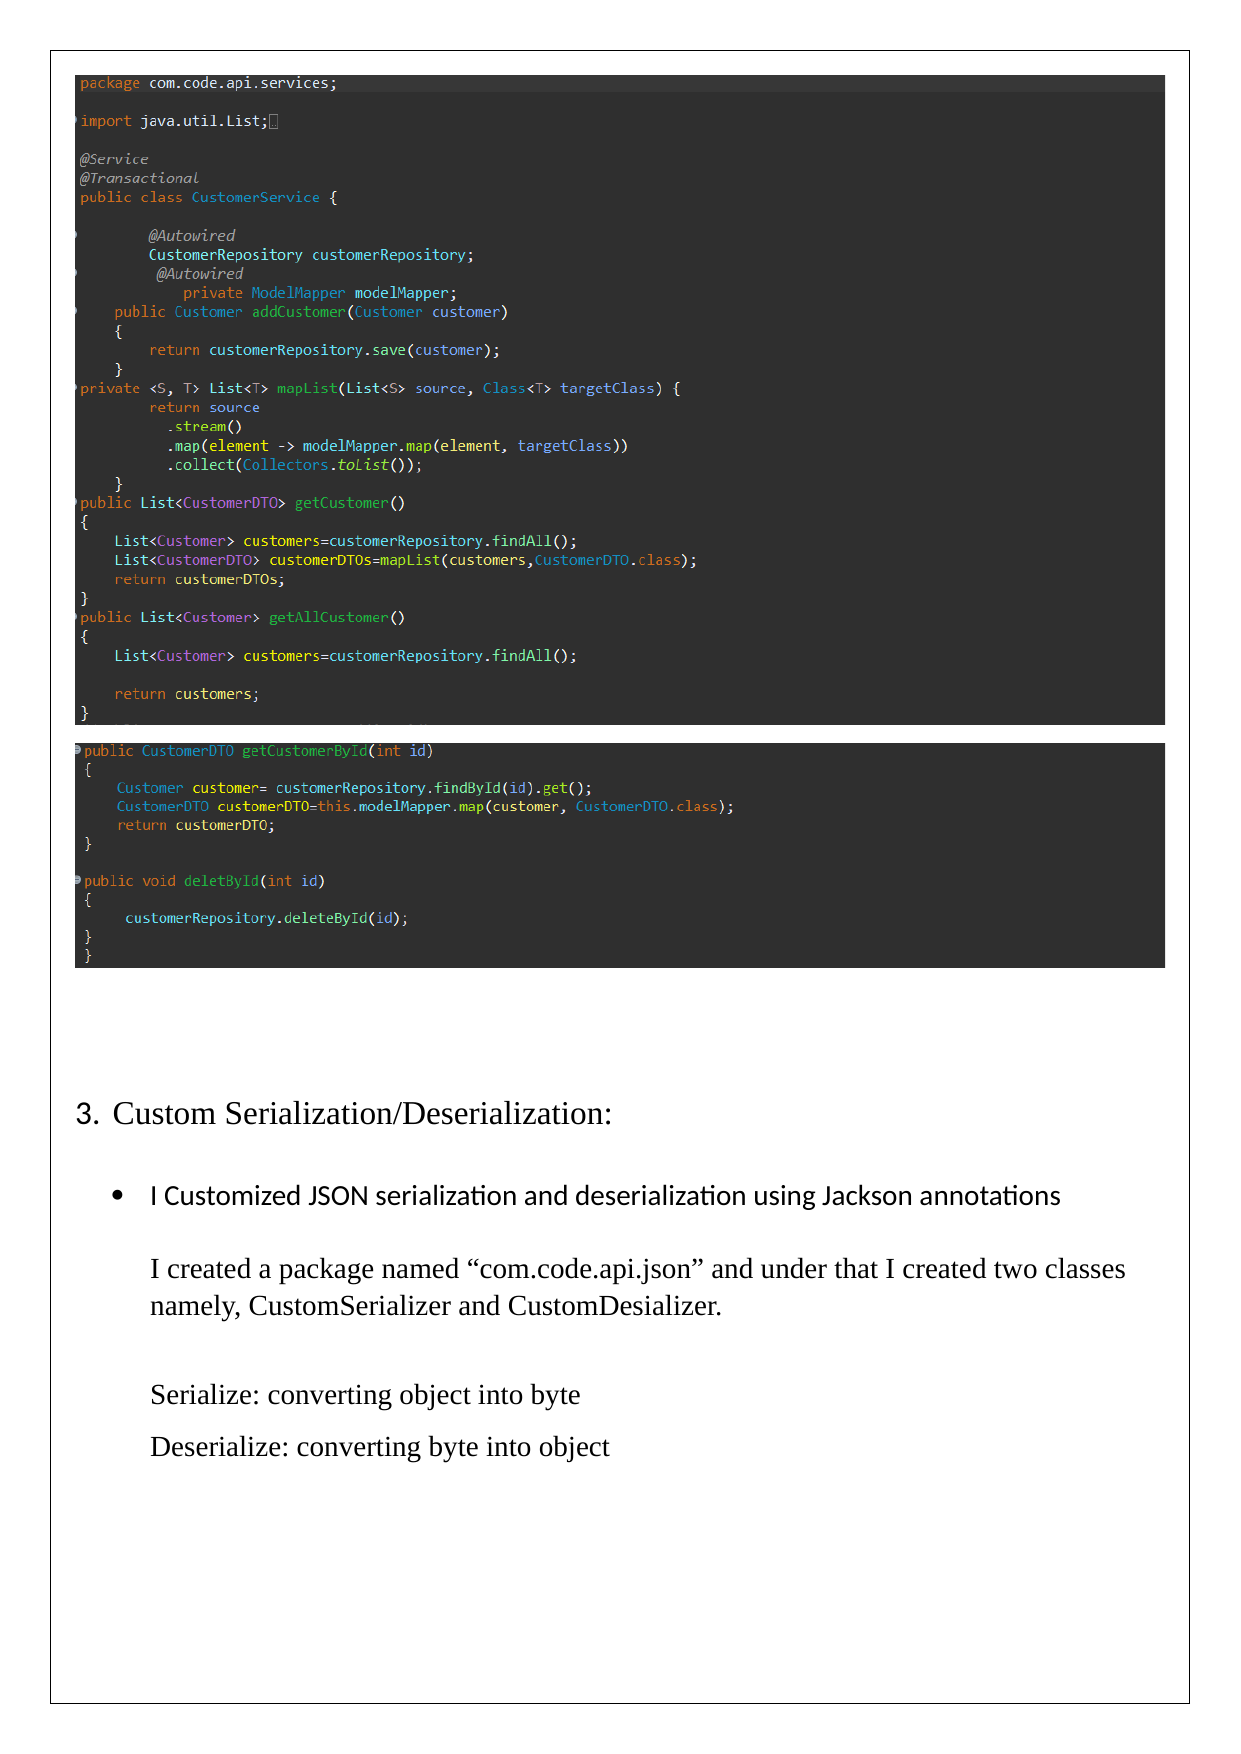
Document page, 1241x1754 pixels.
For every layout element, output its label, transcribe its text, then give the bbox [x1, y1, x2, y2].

picture [75, 75, 1166, 725]
list Custom Serialization/Deserialization: [75, 1092, 1165, 1132]
picture [75, 743, 1166, 968]
text Deserialize: converting byte into object [75, 1429, 1165, 1463]
list I created a package named “com.code.api.json” and under that I created two classes namely, CustomSerializer and CustomDesializer. [150, 1252, 1165, 1321]
list I Customized JSON serialization and deserialization using Jackson annotations [112, 1177, 1165, 1213]
text Serialize: converting object into byte [75, 1377, 1165, 1410]
